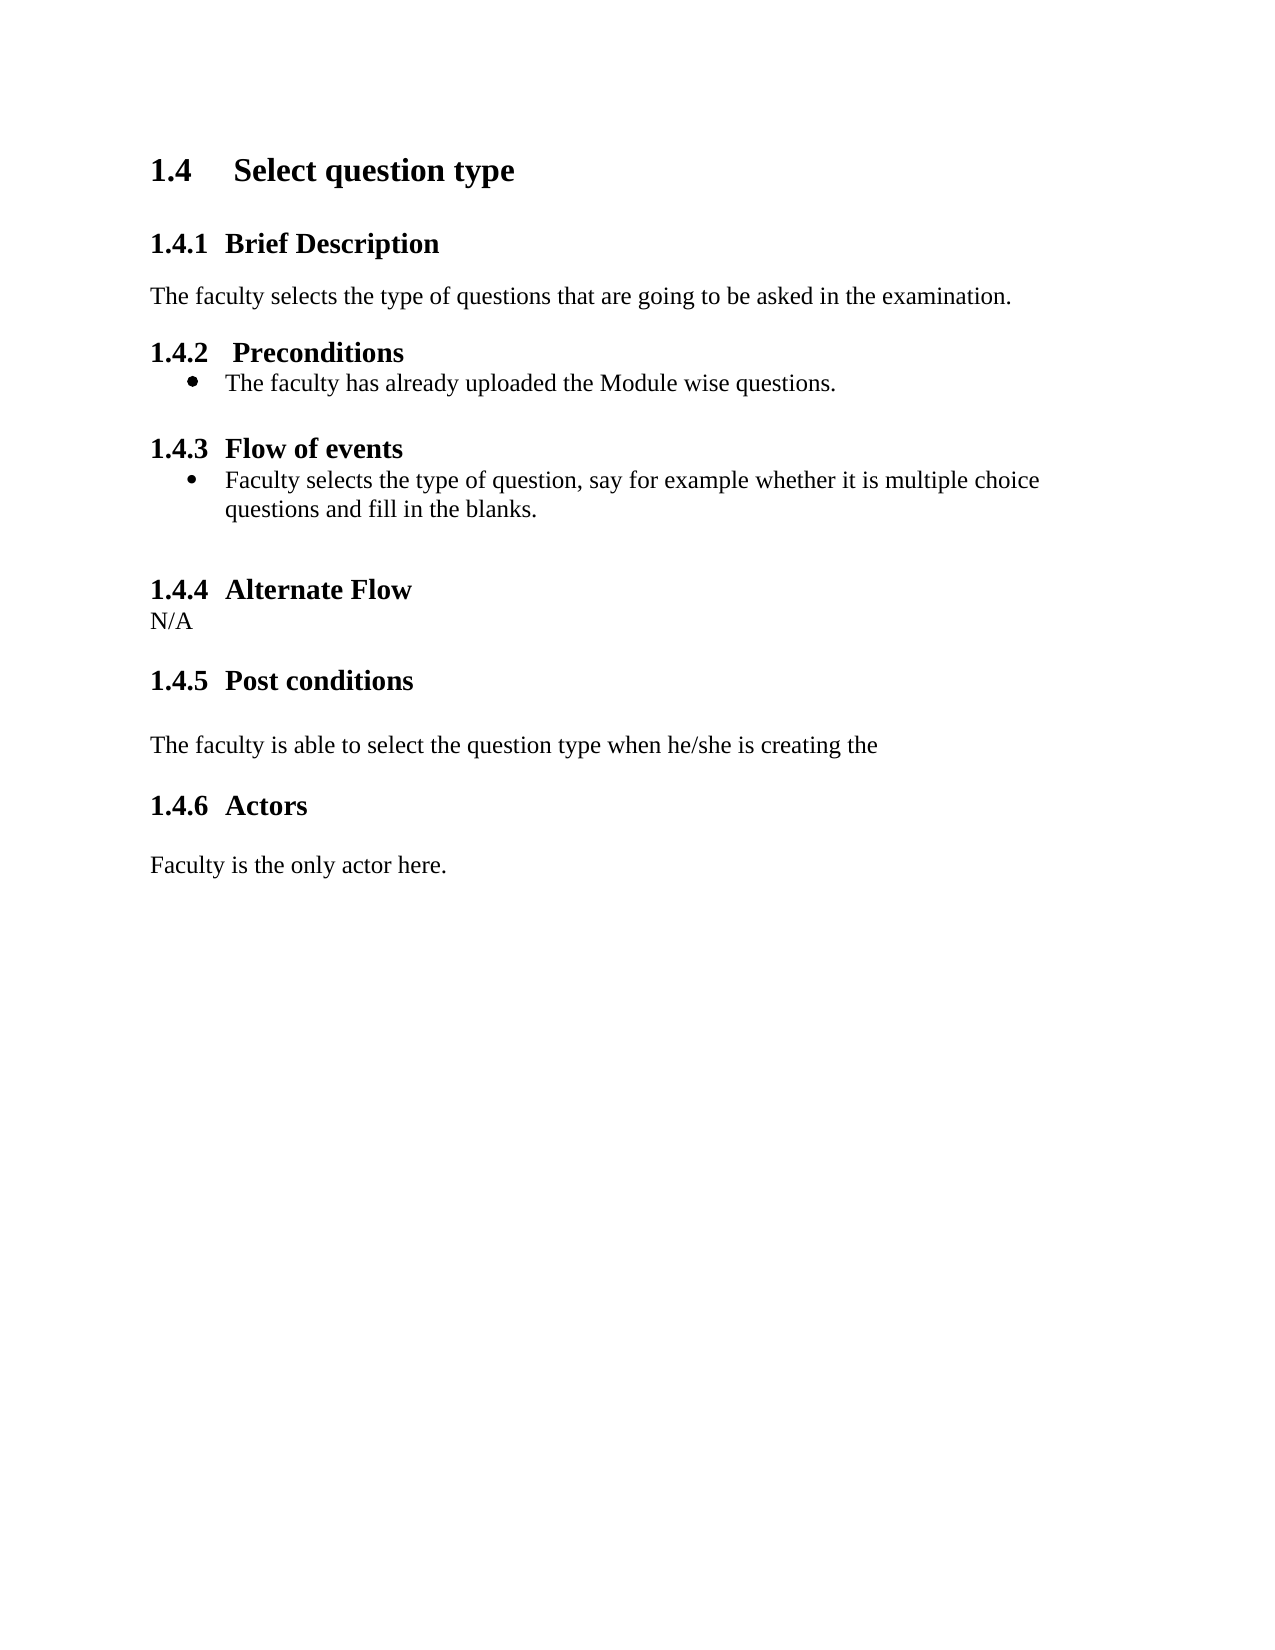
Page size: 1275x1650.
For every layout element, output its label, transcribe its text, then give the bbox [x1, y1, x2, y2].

list Preconditions [150, 335, 1125, 368]
list Alternate Flow [150, 572, 1125, 606]
list Faculty selects the type of question, say for example whether it is multiple choice questions and fill in the blanks. [187, 465, 1125, 523]
text The faculty is able to select the question type when he/she is creating the [150, 730, 1125, 759]
list Flow of events [150, 432, 1125, 465]
text N/A [150, 606, 1125, 634]
list Select question type [150, 150, 1125, 188]
list Brief Description [150, 227, 1125, 260]
list Post conditions [150, 663, 1125, 697]
text Faculty is the only actor here. [150, 850, 1125, 879]
text The faculty selects the type of questions that are going to be asked in the examination. [150, 281, 1125, 310]
list The faculty has already uploaded the Module wise questions. [187, 368, 1125, 398]
list Actors [150, 788, 1125, 821]
